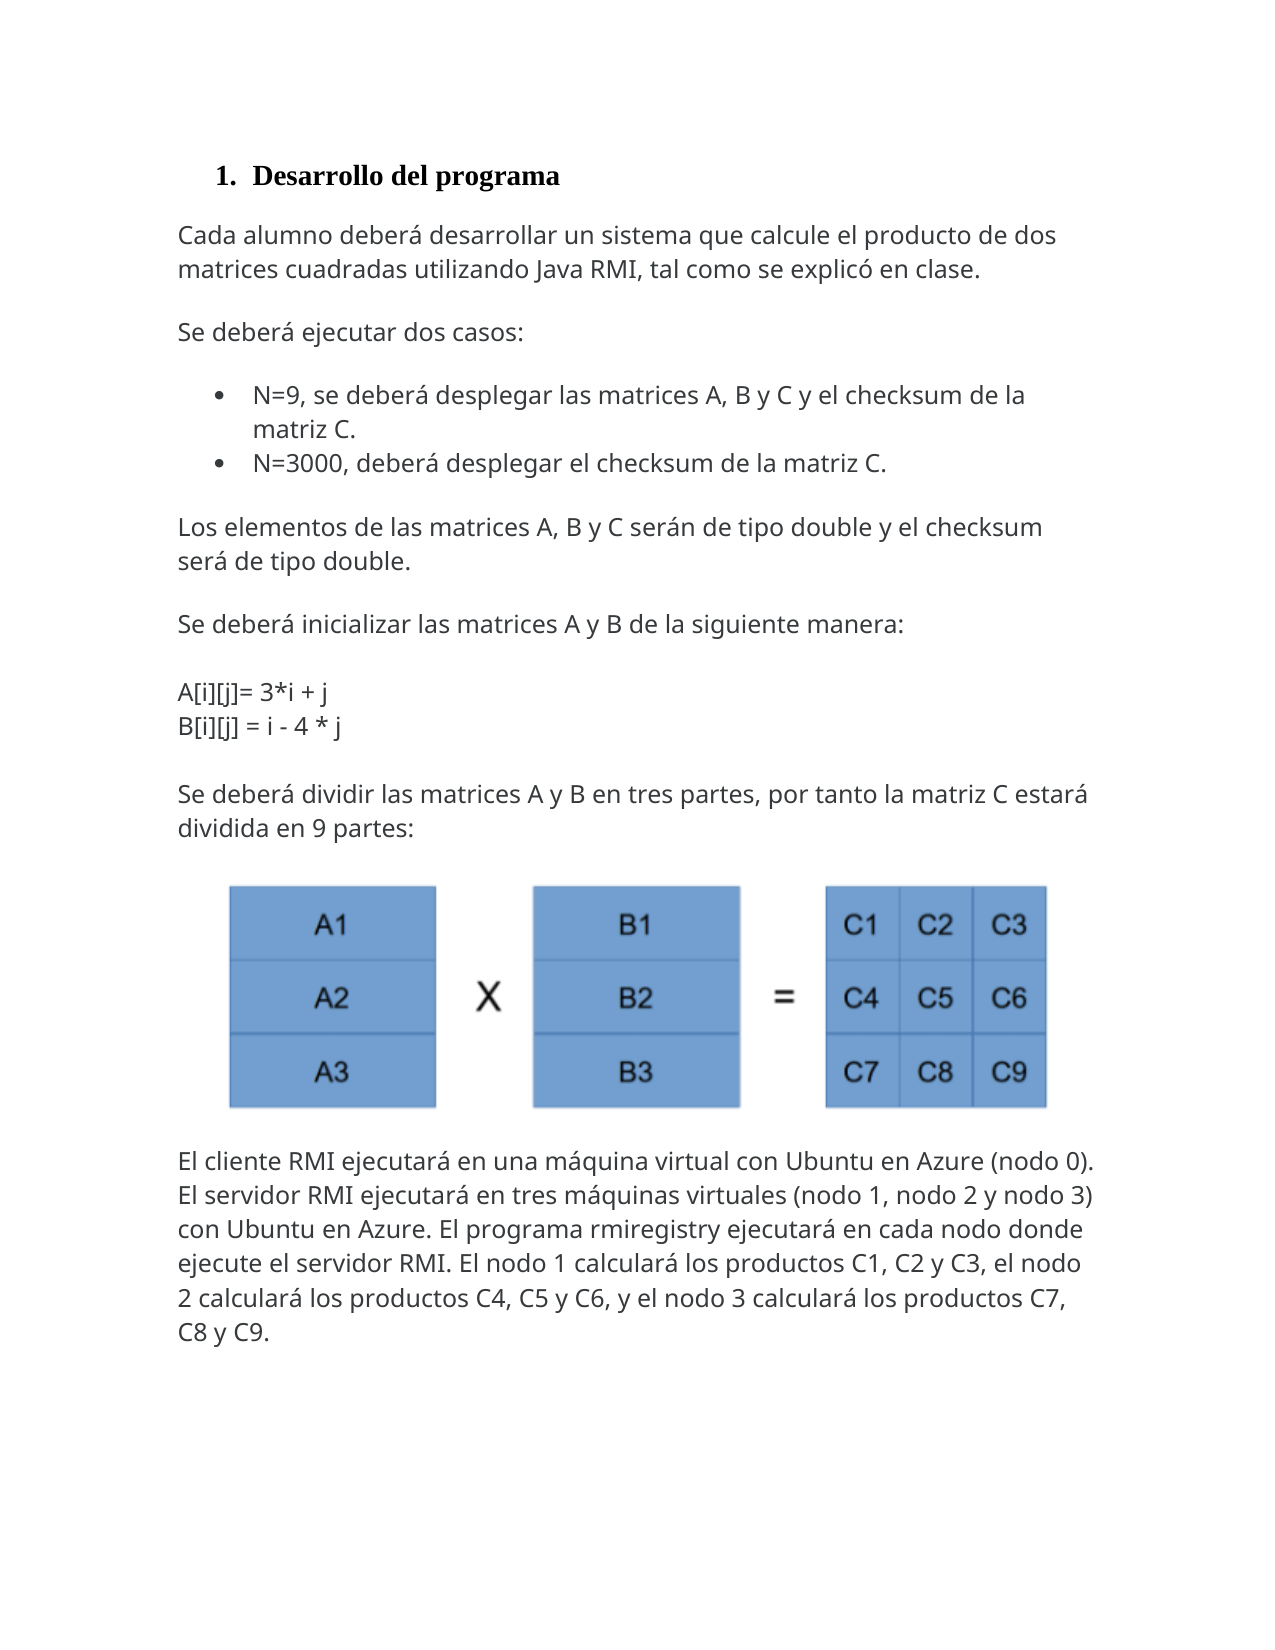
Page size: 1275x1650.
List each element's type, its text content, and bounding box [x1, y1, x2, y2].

text Los elementos de las matrices A, B y C serán de tipo double y el checksum será de tipo double. [177, 509, 1098, 577]
text Se deberá inicializar las matrices A y B de la siguiente manera: A[i][j]= 3*i + j B[i][j] = i - 4 * j Se deberá dividir las matrices A y B en tres partes, por tanto la matriz C estará dividida en 9 partes: [177, 607, 1098, 845]
list N=3000, deberá desplegar el checksum de la matriz C. [215, 446, 1098, 480]
text Cada alumno deberá desarrollar un sistema que calcule el producto de dos matrices cuadradas utilizando Java RMI, tal como se explicó en clase. [177, 217, 1098, 286]
text Se deberá ejecutar dos casos: [177, 315, 1098, 349]
list N=9, se deberá desplegar las matrices A, B y C y el checksum de la matriz C. [215, 378, 1098, 446]
text El cliente RMI ejecutará en una máquina virtual con Ubuntu en Azure (nodo 0). El servidor RMI ejecutará en tres máquinas virtuales (nodo 1, nodo 2 y nodo 3) con Ubuntu en Azure. El programa rmiregistry ejecutará en cada nodo donde ejecute el servidor RMI. El nodo 1 calculará los productos C1, C2 y C3, el nodo 2 calculará los productos C4, C5 y C6, y el nodo 3 calculará los productos C7, C8 y C9. [177, 1144, 1098, 1348]
subtitle Desarrollo del programa [215, 158, 1098, 192]
picture [219, 874, 1056, 1115]
